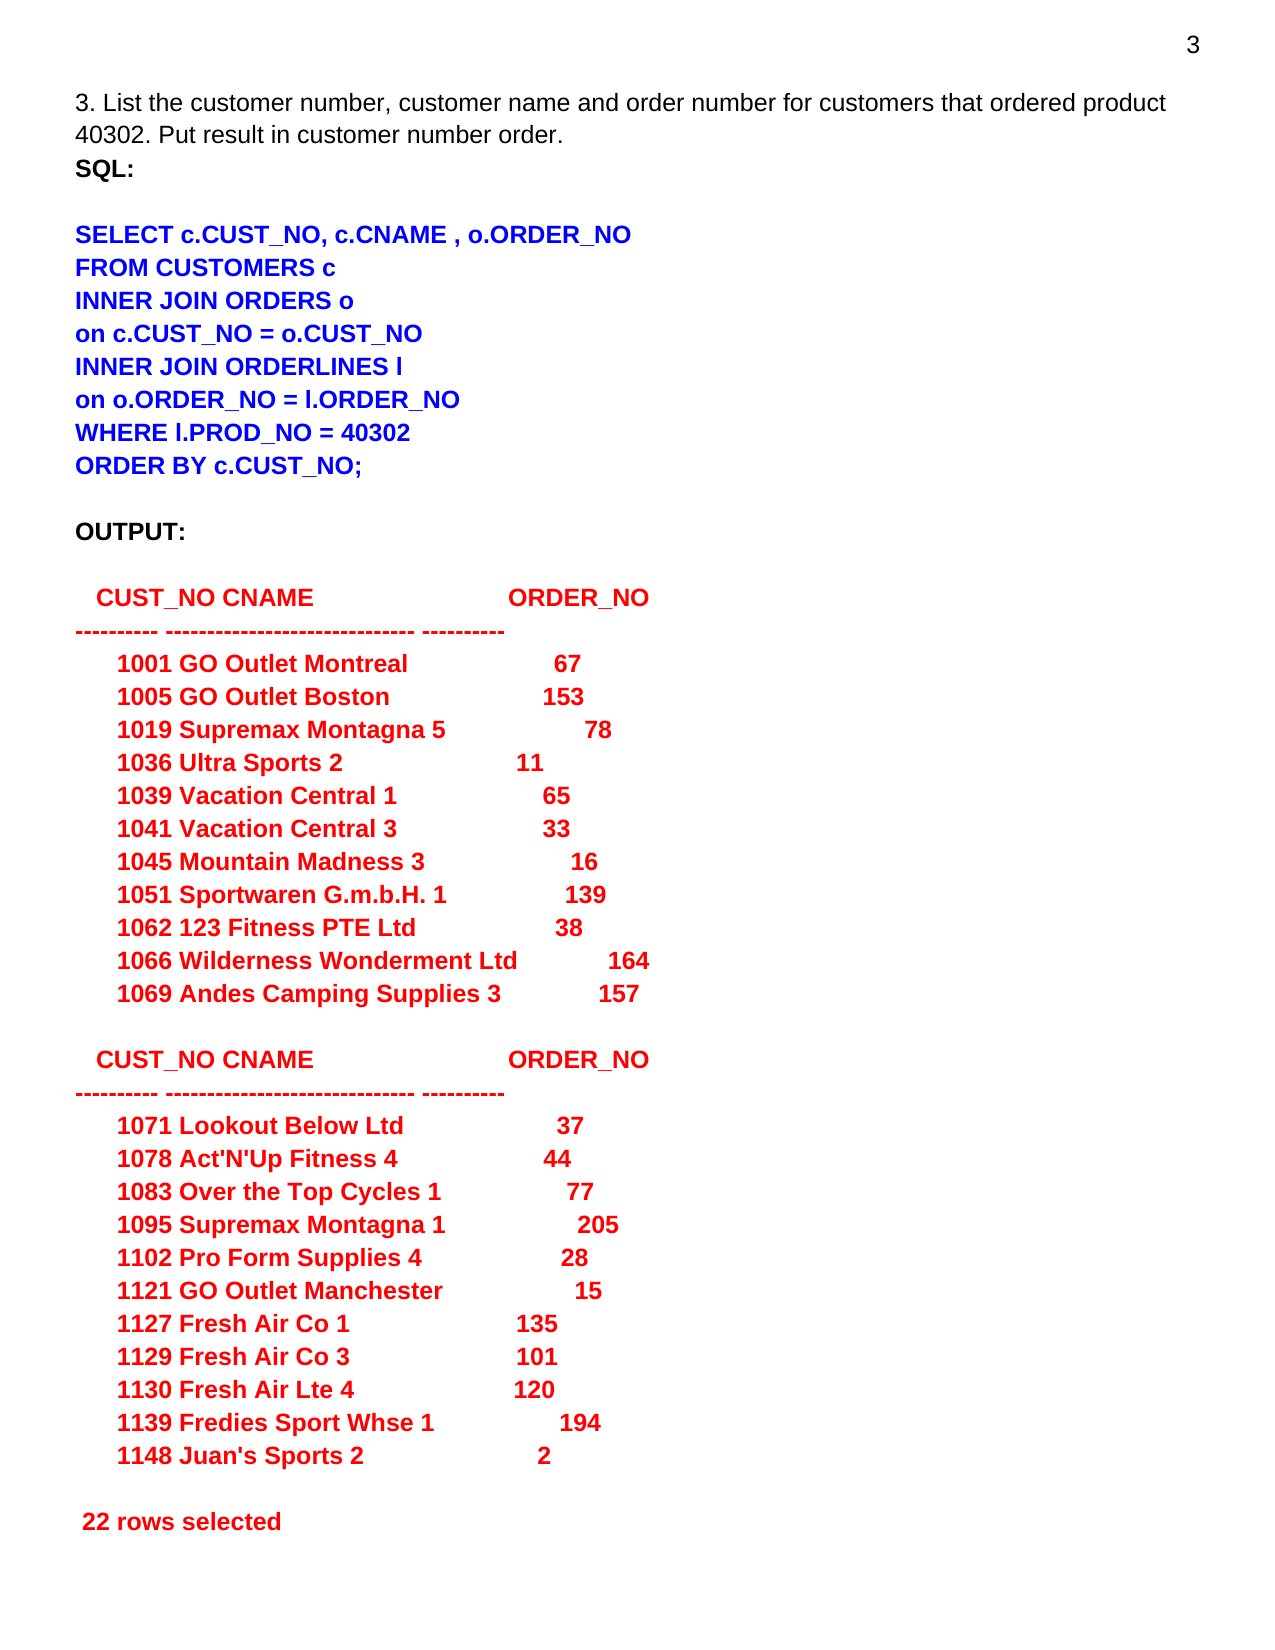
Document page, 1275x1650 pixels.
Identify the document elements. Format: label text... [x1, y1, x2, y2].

text ORDER BY c.CUST_NO; [75, 451, 1200, 479]
text WHERE l.PROD_NO = 40302 [75, 418, 1200, 446]
text OUTPUT: [75, 517, 1200, 546]
text CUST_NO CNAME ORDER_NO ---------- ------------------------------ ---------- 1001 GO Outlet Montreal 67 1005 GO Outlet Boston 153 1019 Supremax Montagna 5 78 1036 Ultra Sports 2 11 1039 Vacation Central 1 65 1041 Vacation Central 3 33 1045 Mountain Madness 3 16 1051 Sportwaren G.m.b.H. 1 139 1062 123 Fitness PTE Ltd 38 1066 Wilderness Wonderment Ltd 164 1069 Andes Camping Supplies 3 157 CUST_NO CNAME ORDER_NO ---------- ------------------------------ ---------- 1071 Lookout Below Ltd 37 1078 Act'N'Up Fitness 4 44 1083 Over the Top Cycles 1 77 1095 Supremax Montagna 1 205 1102 Pro Form Supplies 4 28 1121 GO Outlet Manchester 15 1127 Fresh Air Co 1 135 1129 Fresh Air Co 3 101 1130 Fresh Air Lte 4 120 1139 Fredies Sport Whse 1 194 1148 Juan's Sports 2 2 22 rows selected [75, 583, 1200, 1536]
text 3. List the customer number, customer name and order number for customers that ordered product 40302. Put result in customer number order. [75, 87, 1200, 149]
text on c.CUST_NO = o.CUST_NO [75, 319, 1200, 347]
text INNER JOIN ORDERS o [75, 286, 1200, 314]
text SQL: [75, 153, 1200, 182]
text SELECT c.CUST_NO, c.CNAME , o.ORDER_NO [75, 219, 1200, 248]
text on o.ORDER_NO = l.ORDER_NO [75, 385, 1200, 413]
text FROM CUSTOMERS c [75, 253, 1200, 281]
text INNER JOIN ORDERLINES l [75, 352, 1200, 380]
